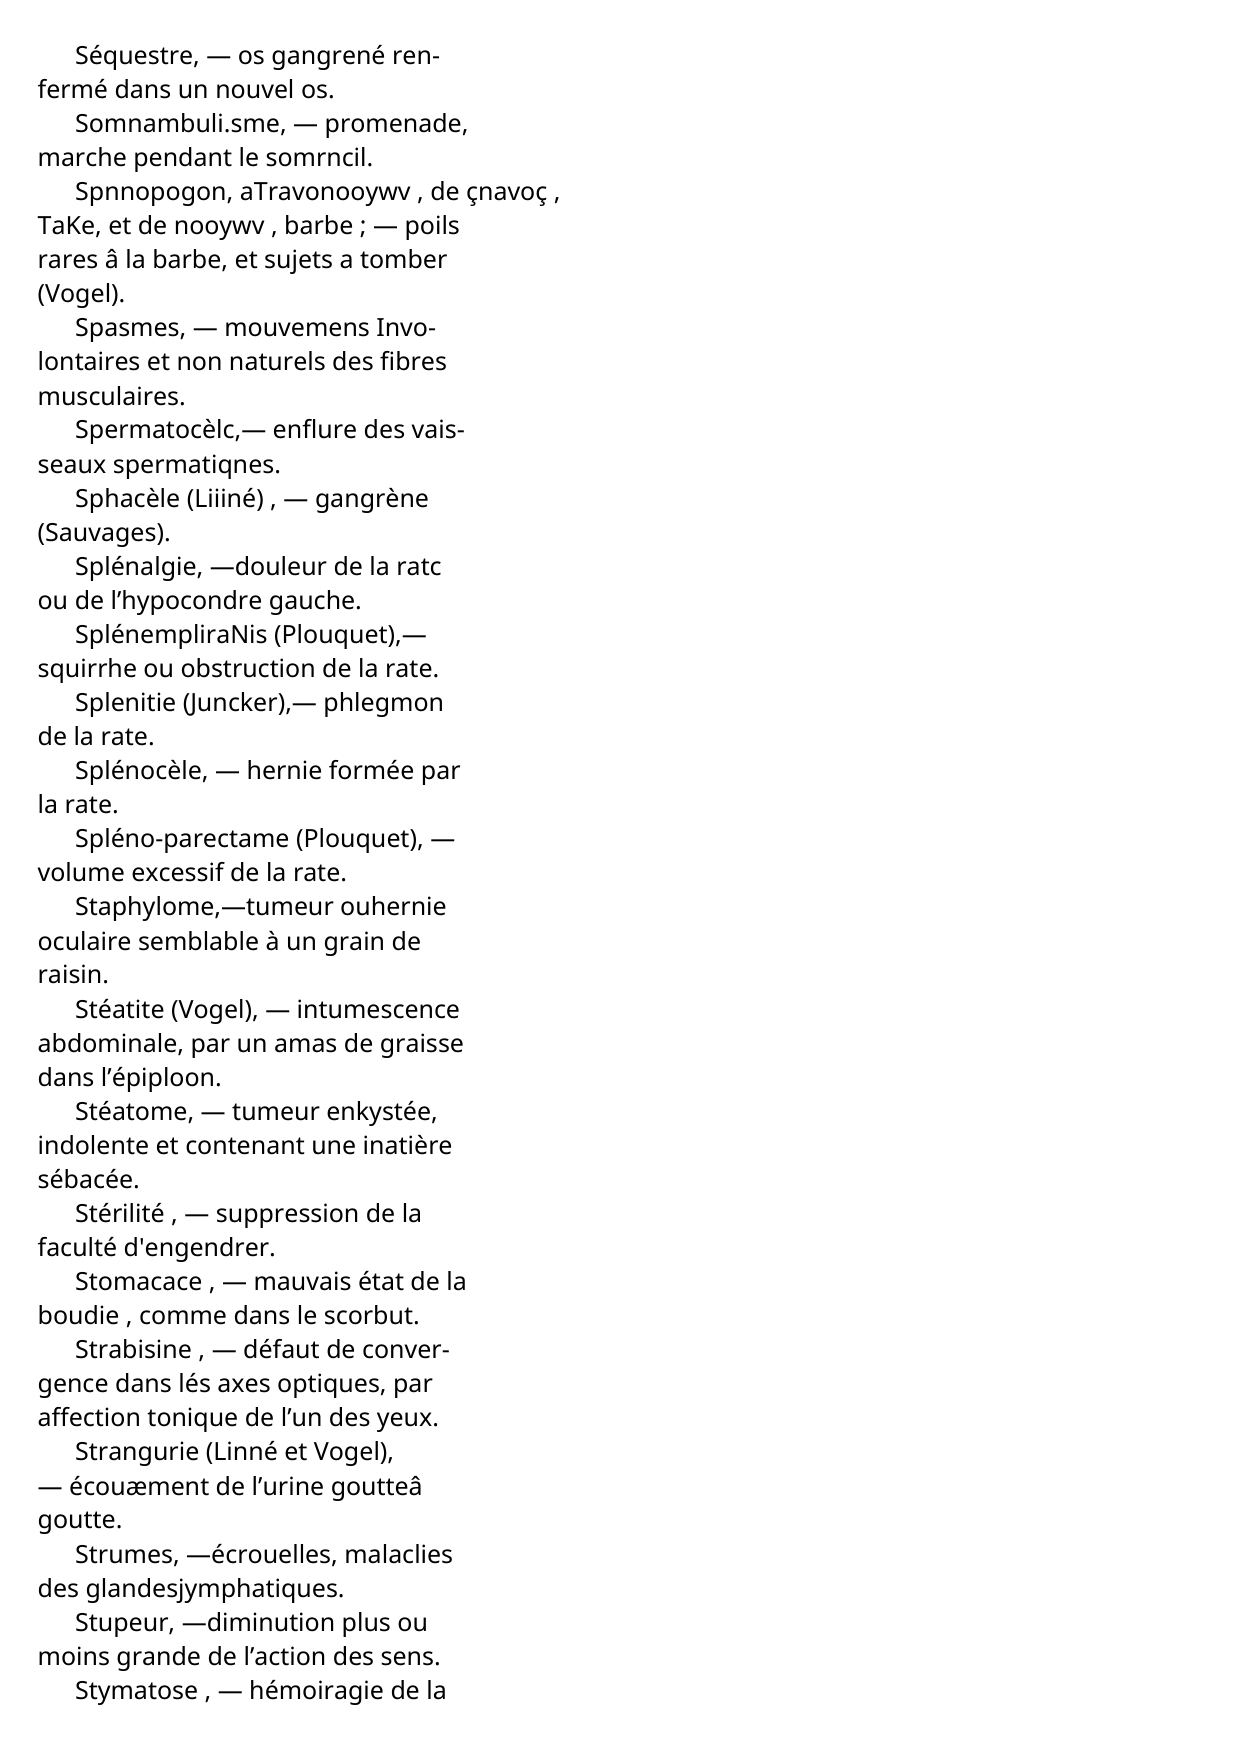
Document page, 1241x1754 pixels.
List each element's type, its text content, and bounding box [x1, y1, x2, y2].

text Strabisine , — défaut de conver- gence dans lés axes optiques, par affection tonique de l’un des yeux. [37, 1332, 1203, 1434]
text Sphacèle (Liiiné) , — gangrène (Sauvages). [37, 480, 1203, 548]
text Strumes, —écrouelles, malaclies des glandesjymphatiques. [37, 1536, 1203, 1604]
text Splénocèle, — hernie formée par la rate. [37, 753, 1203, 821]
text Stéatite (Vogel), — intumescence abdominale, par un amas de graisse dans l’épiploon. [37, 991, 1203, 1093]
text Stomacace , — mauvais état de la boudie , comme dans le scorbut. [37, 1264, 1203, 1332]
text Stupeur, —diminution plus ou moins grande de l’action des sens. [37, 1604, 1203, 1672]
text Strangurie (Linné et Vogel), — écouæment de l’urine goutteâ goutte. [37, 1434, 1203, 1536]
text Séquestre, — os gangrené ren- fermé dans un nouvel os. [37, 37, 1203, 106]
text Stéatome, — tumeur enkystée, indolente et contenant une inatière sébacée. [37, 1093, 1203, 1196]
text Somnambuli.sme, — promenade, marche pendant le somrncil. [37, 106, 1203, 174]
text Staphylome,—tumeur ouhernie oculaire semblable à un grain de raisin. [37, 889, 1203, 991]
text Splenitie (Juncker),— phlegmon de la rate. [37, 685, 1203, 753]
text Spasmes, — mouvemens Invo- lontaires et non naturels des fibres musculaires. [37, 310, 1203, 412]
text Spléno-parectame (Plouquet), — volume excessif de la rate. [37, 821, 1203, 889]
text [37, 1672, 1203, 1707]
text SplénempliraNis (Plouquet),— squirrhe ou obstruction de la rate. [37, 617, 1203, 685]
text Splénalgie, —douleur de la ratc ou de l’hypocondre gauche. [37, 548, 1203, 617]
text Stérilité , — suppression de la faculté d'engendrer. [37, 1196, 1203, 1264]
text Spermatocèlc,— enflure des vais- seaux spermatiqnes. [37, 412, 1203, 480]
text Spnnopogon, aTravonooywv , de çnavoç , TaKe, et de nooywv , barbe ; — poils rares â la barbe, et sujets a tomber (Vogel). [37, 174, 1203, 310]
